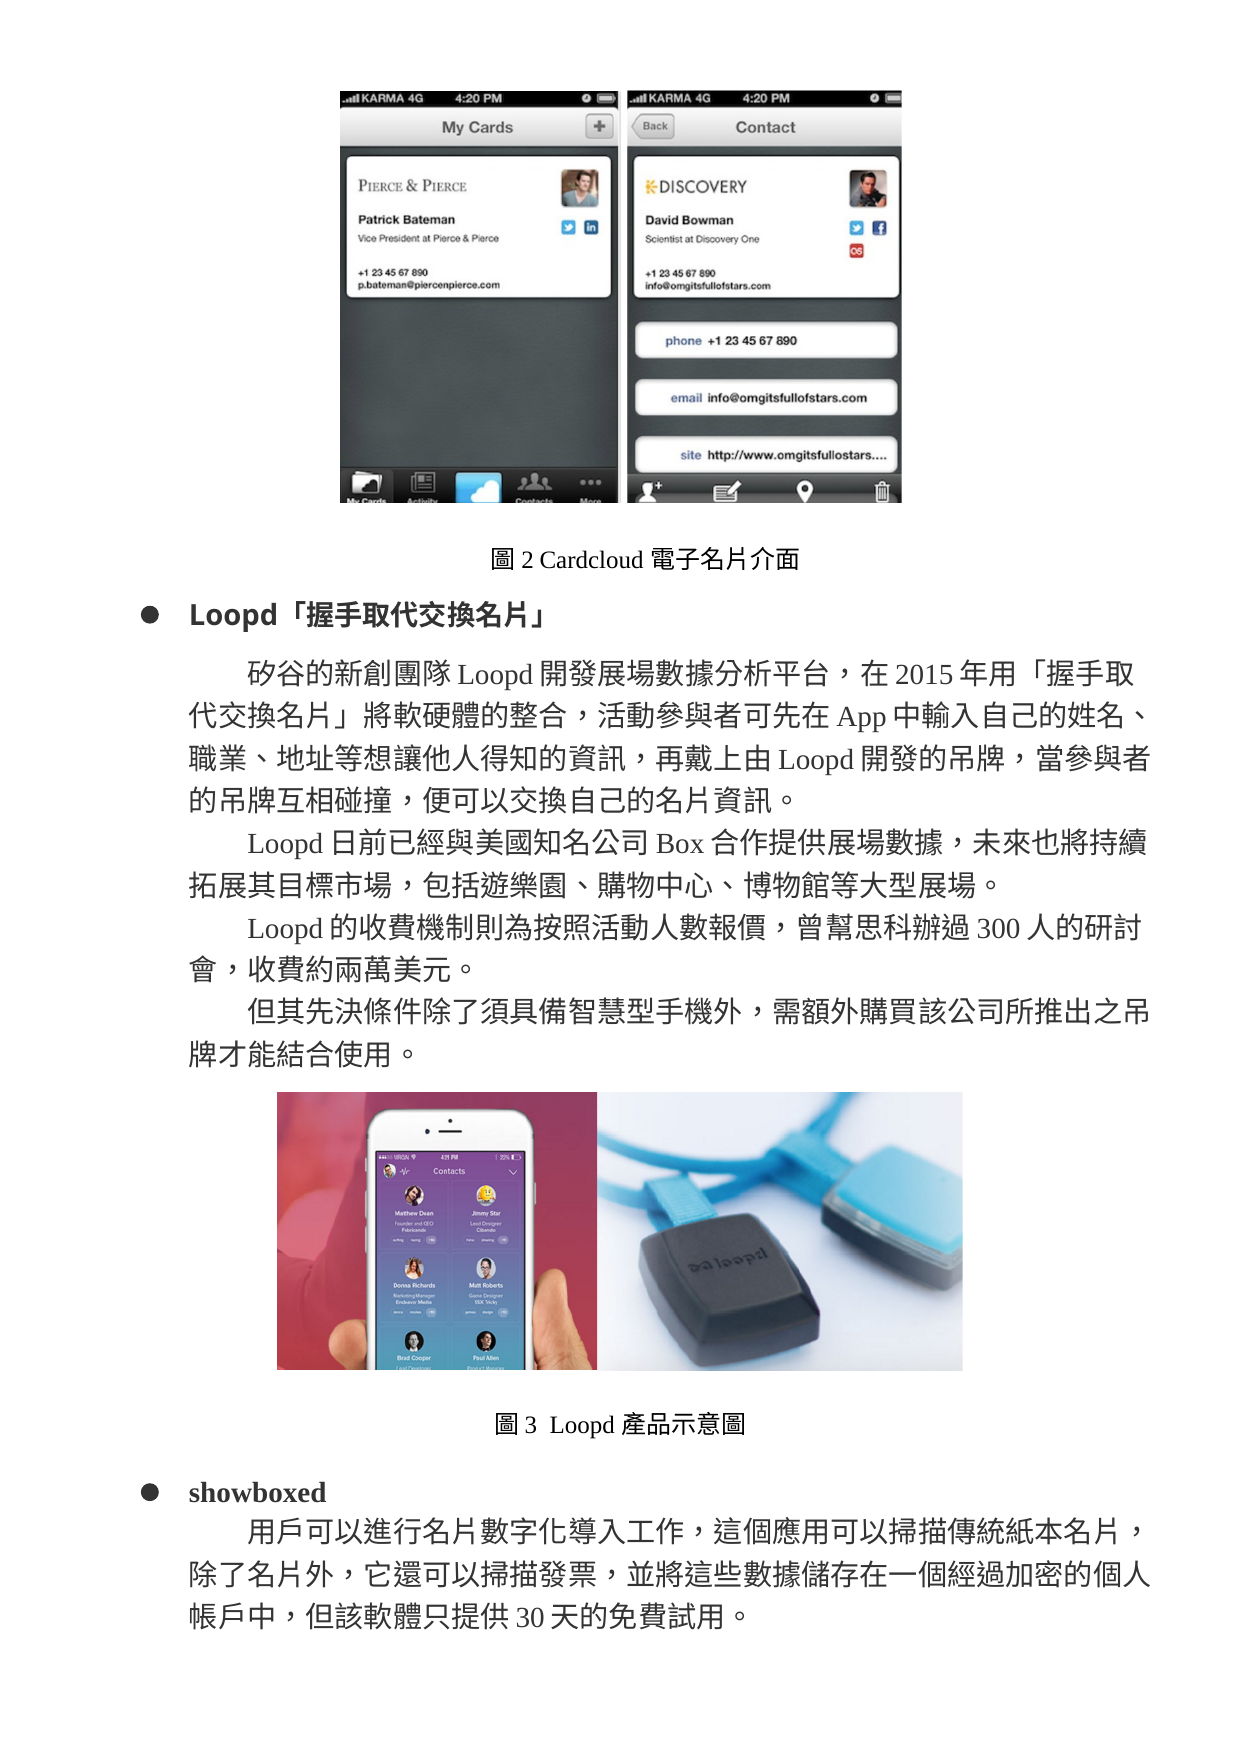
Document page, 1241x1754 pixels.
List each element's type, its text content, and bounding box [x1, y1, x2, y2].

text 矽谷的新創團隊Loopd開發展場數據分析平台，在2015年用「握手取代交換名片」將軟硬體的整合，活動參與者可先在App中輸入自己的姓名、職業、地址等想讓他人得知的資訊，再戴上由Loopd開發的吊牌，當參與者的吊牌互相碰撞，便可以交換自己的名片資訊。 [189, 651, 1152, 820]
list Loopd「握手取代交換名片」 [139, 576, 1152, 651]
list showboxed [139, 1475, 1152, 1509]
picture [627, 89, 902, 503]
picture [338, 89, 622, 503]
text Loopd的收費機制則為按照活動人數報價，曾幫思科辦過300人的研討會，收費約兩萬美元。 [189, 904, 1152, 989]
text 但其先決條件除了須具備智慧型手機外，需額外購買該公司所推出之吊牌才能結合使用。 [189, 989, 1152, 1074]
text 用戶可以進行名片數字化導入工作，這個應用可以掃描傳統紙本名片，除了名片外，它還可以掃描發票，並將這些數據儲存在一個經過加密的個人帳戶中，但該軟體只提供30天的免費試用。 [189, 1509, 1152, 1636]
picture [277, 1092, 963, 1371]
text 圖 2 Cardcloud 電子名片介面 [89, 539, 1152, 576]
text 圖3 Loopd 產品示意圖 [89, 1404, 1152, 1442]
text Loopd日前已經與美國知名公司Box合作提供展場數據，未來也將持續拓展其目標市場，包括遊樂園、購物中心、博物館等大型展場。 [189, 820, 1152, 904]
